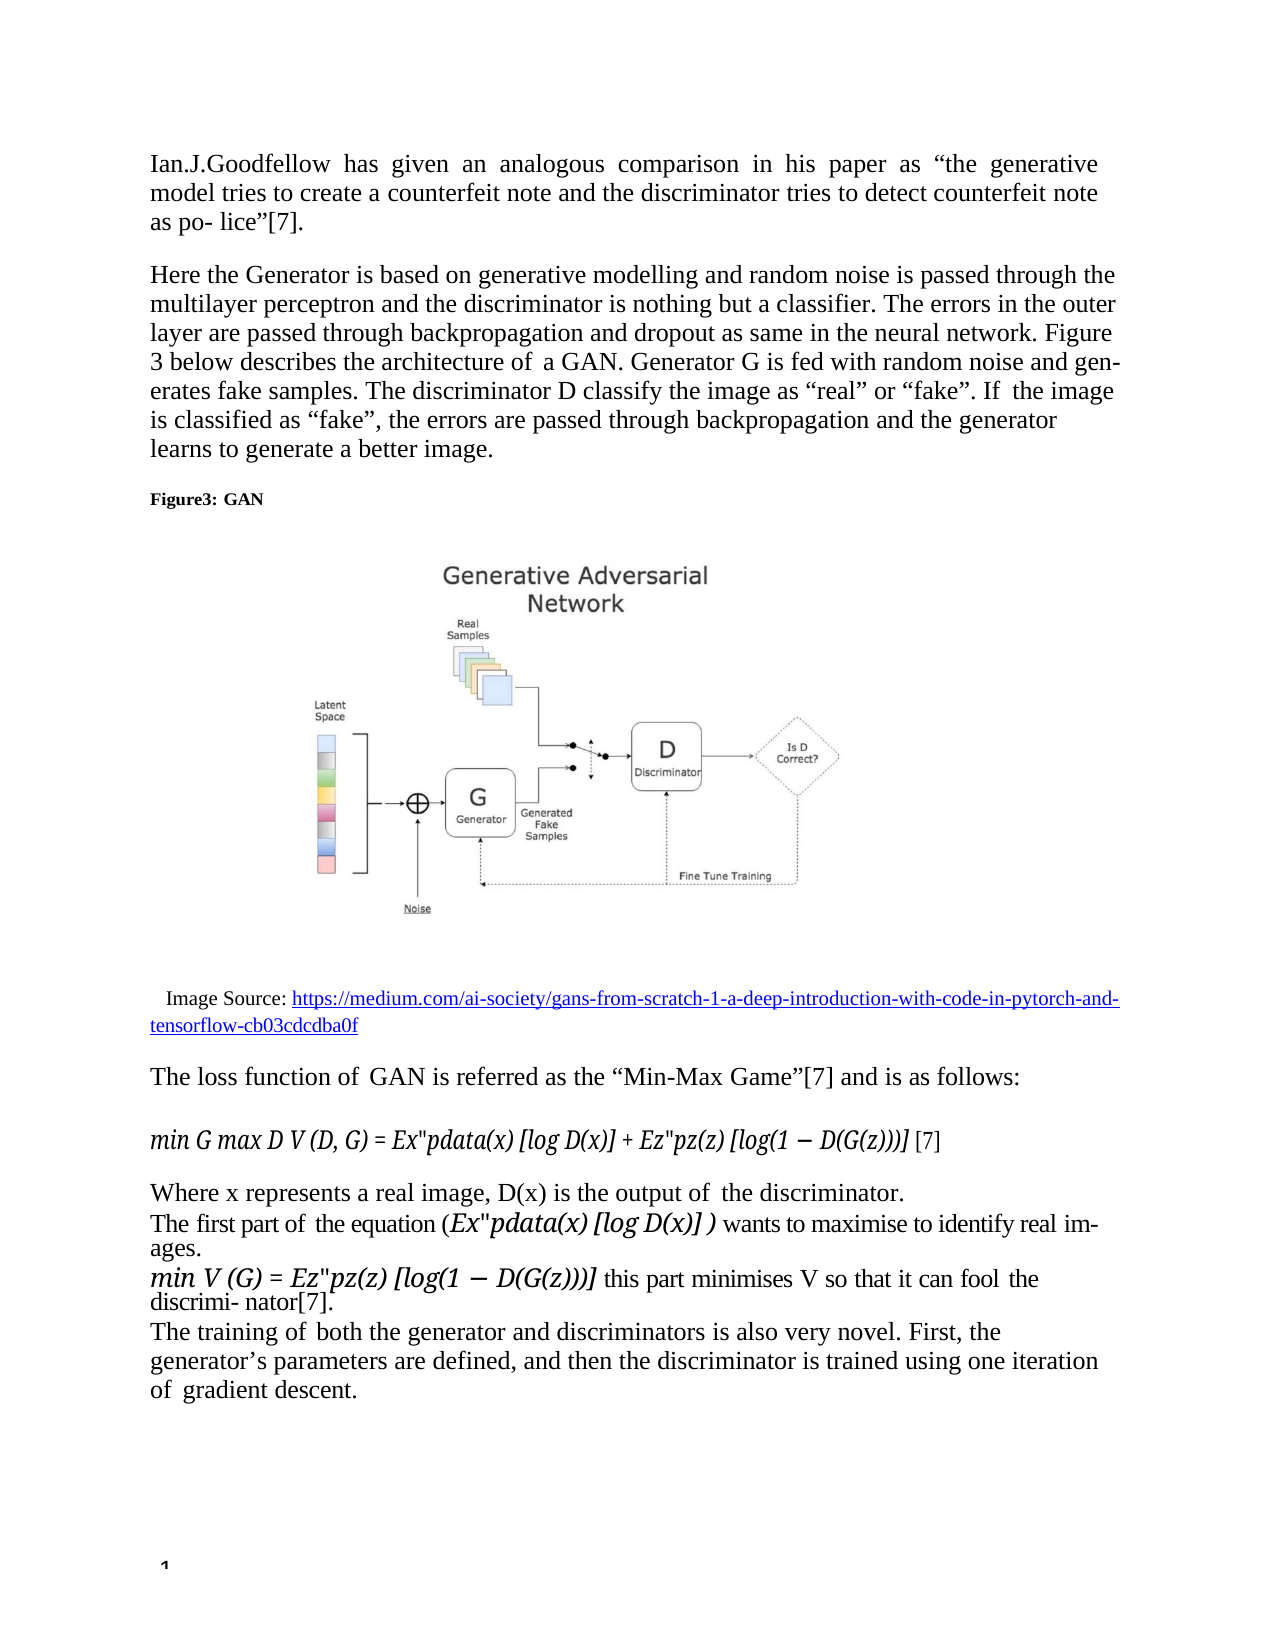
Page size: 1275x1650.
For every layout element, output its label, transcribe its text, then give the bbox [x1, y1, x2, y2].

text Ian.J.Goodfellow has given an analogous comparison in his paper as “the generative model tries to create a counterfeit note and the discriminator tries to detect counterfeit note as po- lice”[7]. [150, 149, 1098, 236]
text The loss function of GAN is referred as the “Min-Max Game”[7] and is as follows: [150, 1061, 1217, 1091]
text Here the Generator is based on generative modelling and random noise is passed through the multilayer perceptron and the discriminator is nothing but a classifier. The errors in the outer layer are passed through backpropagation and dropout as same in the neural network. Figure 3 below describes the architecture of a GAN. Generator G is fed with random noise and gen- erates fake samples. The discriminator D classify the image as “real” or “fake”. If the image is classified as “fake”, the errors are passed through backpropagation and the generator learns to generate a better image. [150, 261, 1125, 463]
text The training of both the generator and discriminators is also very novel. First, the generator’s parameters are defined, and then the discriminator is trained using one iteration of gradient descent. [150, 1317, 1123, 1404]
text min G max D V (D, G) = Ex"pdata(x) [log D(x)] + Ez"pz(z) [log(1 − D(G(z)))] [7] Where x represents a real image, D(x) is the output of the discriminator. [150, 1107, 967, 1207]
text min V (G) = Ez"pz(z) [log(1 − D(G(z)))] this part minimises V so that it can fool the discrimi- nator[7]. [150, 1265, 1123, 1316]
text Figure3: GAN [150, 489, 1217, 509]
text The first part of the equation (Ex"pdata(x) [log D(x)] ) wants to maximise to identify real im- ages. [150, 1211, 1123, 1262]
picture [311, 556, 844, 921]
text Image Source: https://medium.com/ai-society/gans-from-scratch-1-a-deep-introduction-with-code-in-pytorch-and- tensorflow-cb03cdcdba0f [150, 986, 1120, 1037]
